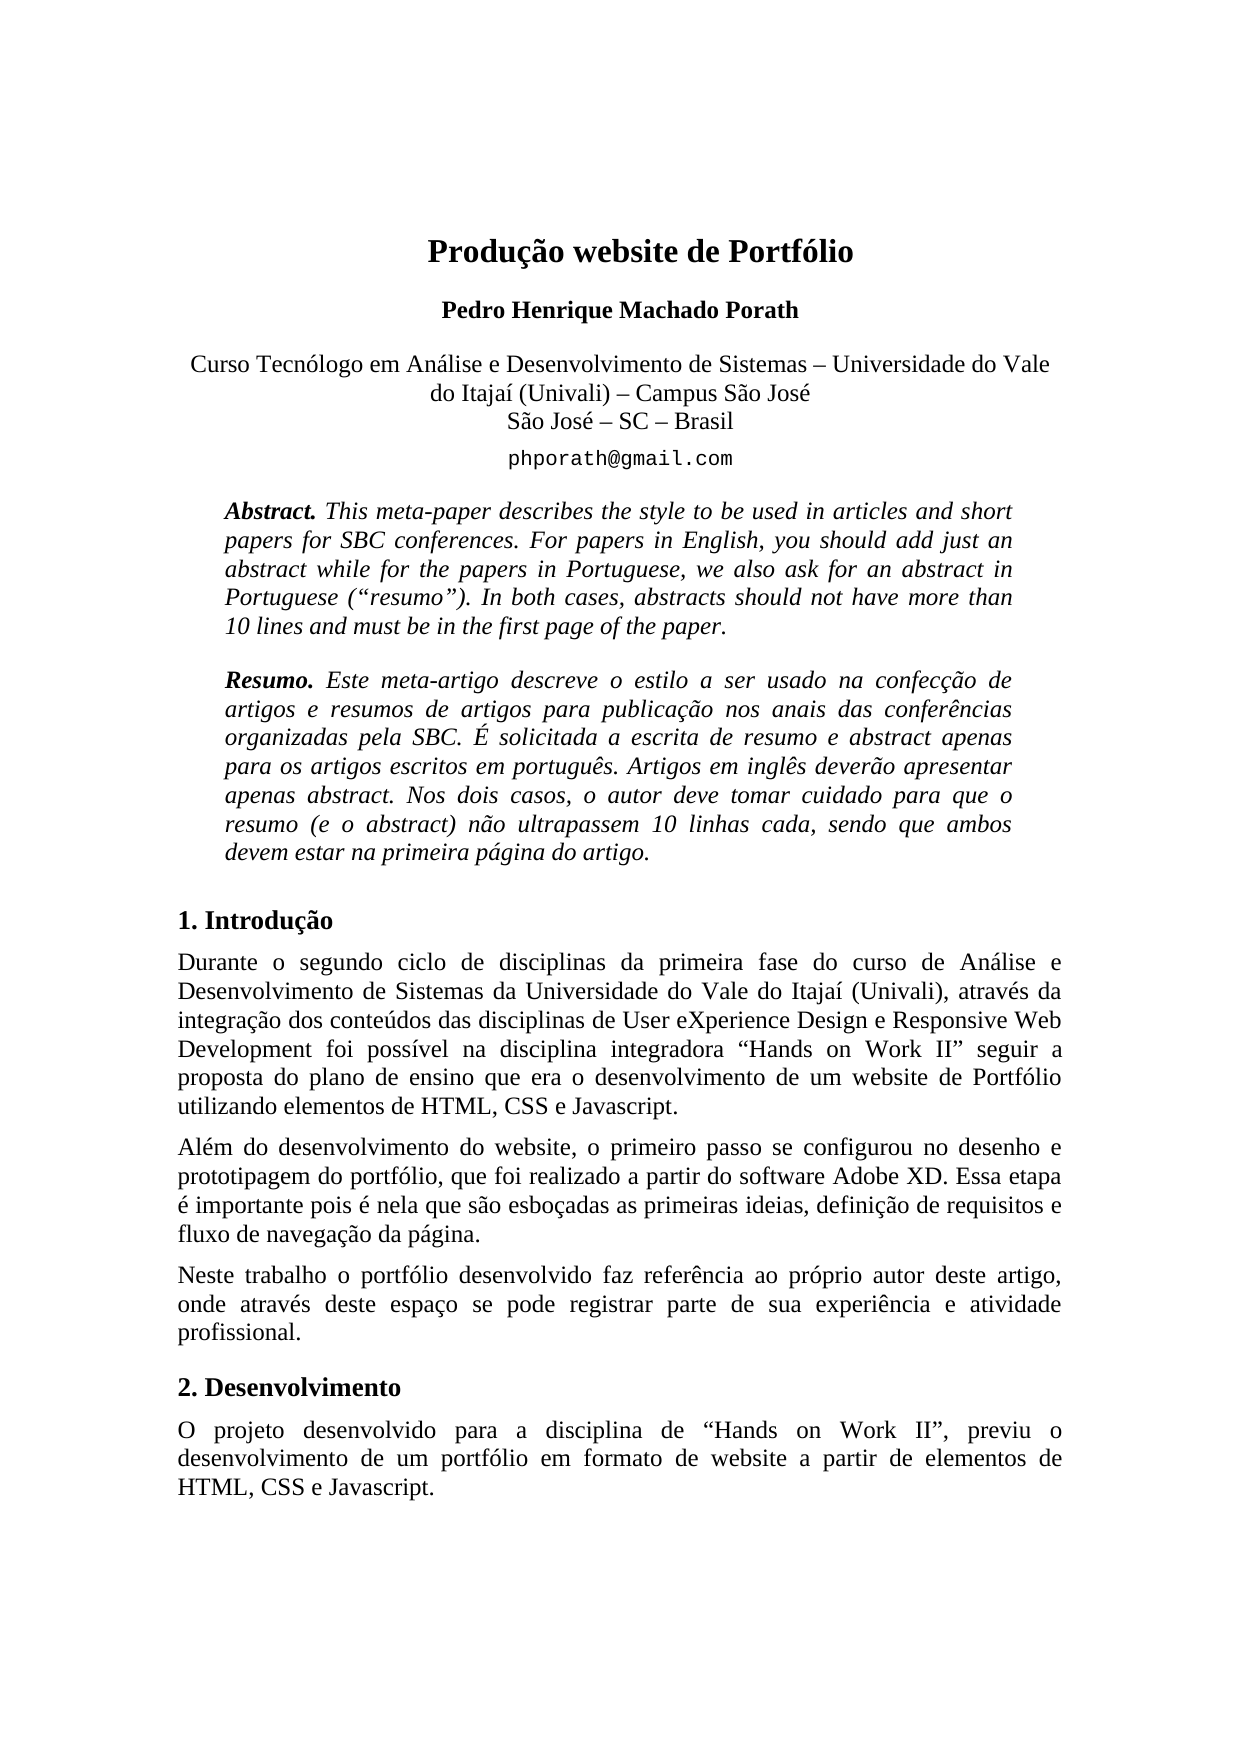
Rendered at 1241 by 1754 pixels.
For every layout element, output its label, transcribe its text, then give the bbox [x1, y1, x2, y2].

text Curso Tecnólogo em Análise e Desenvolvimento de Sistemas – Universidade do Vale do Itajaí (Univali) – Campus São José São José – SC – Brasil [177, 349, 1063, 435]
text O projeto desenvolvido para a disciplina de “Hands on Work II”, previu o desenvolvimento de um portfólio em formato de website a partir de elementos de HTML, CSS e Javascript. [177, 1415, 1063, 1501]
title Produção website de Portfólio [177, 232, 1063, 270]
text Pedro Henrique Machado Porath [177, 295, 1063, 324]
text Resumo. Este meta-artigo descreve o estilo a ser usado na confecção de artigos e resumos de artigos para publicação nos anais das conferências organizadas pela SBC. É solicitada a escrita de resumo e abstract apenas para os artigos escritos em português. Artigos em inglês deverão apresentar apenas abstract. Nos dois casos, o autor deve tomar cuidado para que o resumo (e o abstract) não ultrapassem 10 linhas cada, sendo que ambos devem estar na primeira página do artigo. [224, 665, 1016, 866]
text Neste trabalho o portfólio desenvolvido faz referência ao próprio autor deste artigo, onde através deste espaço se pode registrar parte de sua experiência e atividade profissional. [177, 1260, 1063, 1346]
subtitle 1. Introdução [177, 904, 1063, 935]
text Abstract. This meta-paper describes the style to be used in articles and short papers for SBC conferences. For papers in English, you should add just an abstract while for the papers in Portuguese, we also ask for an abstract in Portuguese (“resumo”). In both cases, abstracts should not have more than 10 lines and must be in the first page of the paper. [224, 496, 1016, 640]
subtitle 2. Desenvolvimento [177, 1371, 1063, 1402]
text Durante o segundo ciclo de disciplinas da primeira fase do curso de Análise e Desenvolvimento de Sistemas da Universidade do Vale do Itajaí (Univali), através da integração dos conteúdos das disciplinas de User eXperience Design e Responsive Web Development foi possível na disciplina integradora “Hands on Work II” seguir a proposta do plano de ensino que era o desenvolvimento de um website de Portfólio utilizando elementos de HTML, CSS e Javascript. [177, 947, 1063, 1120]
text Além do desenvolvimento do website, o primeiro passo se configurou no desenho e prototipagem do portfólio, que foi realizado a partir do software Adobe XD. Essa etapa é importante pois é nela que são esboçadas as primeiras ideias, definição de requisitos e fluxo de navegação da página. [177, 1132, 1063, 1247]
text phporath@gmail.com [177, 448, 1063, 471]
